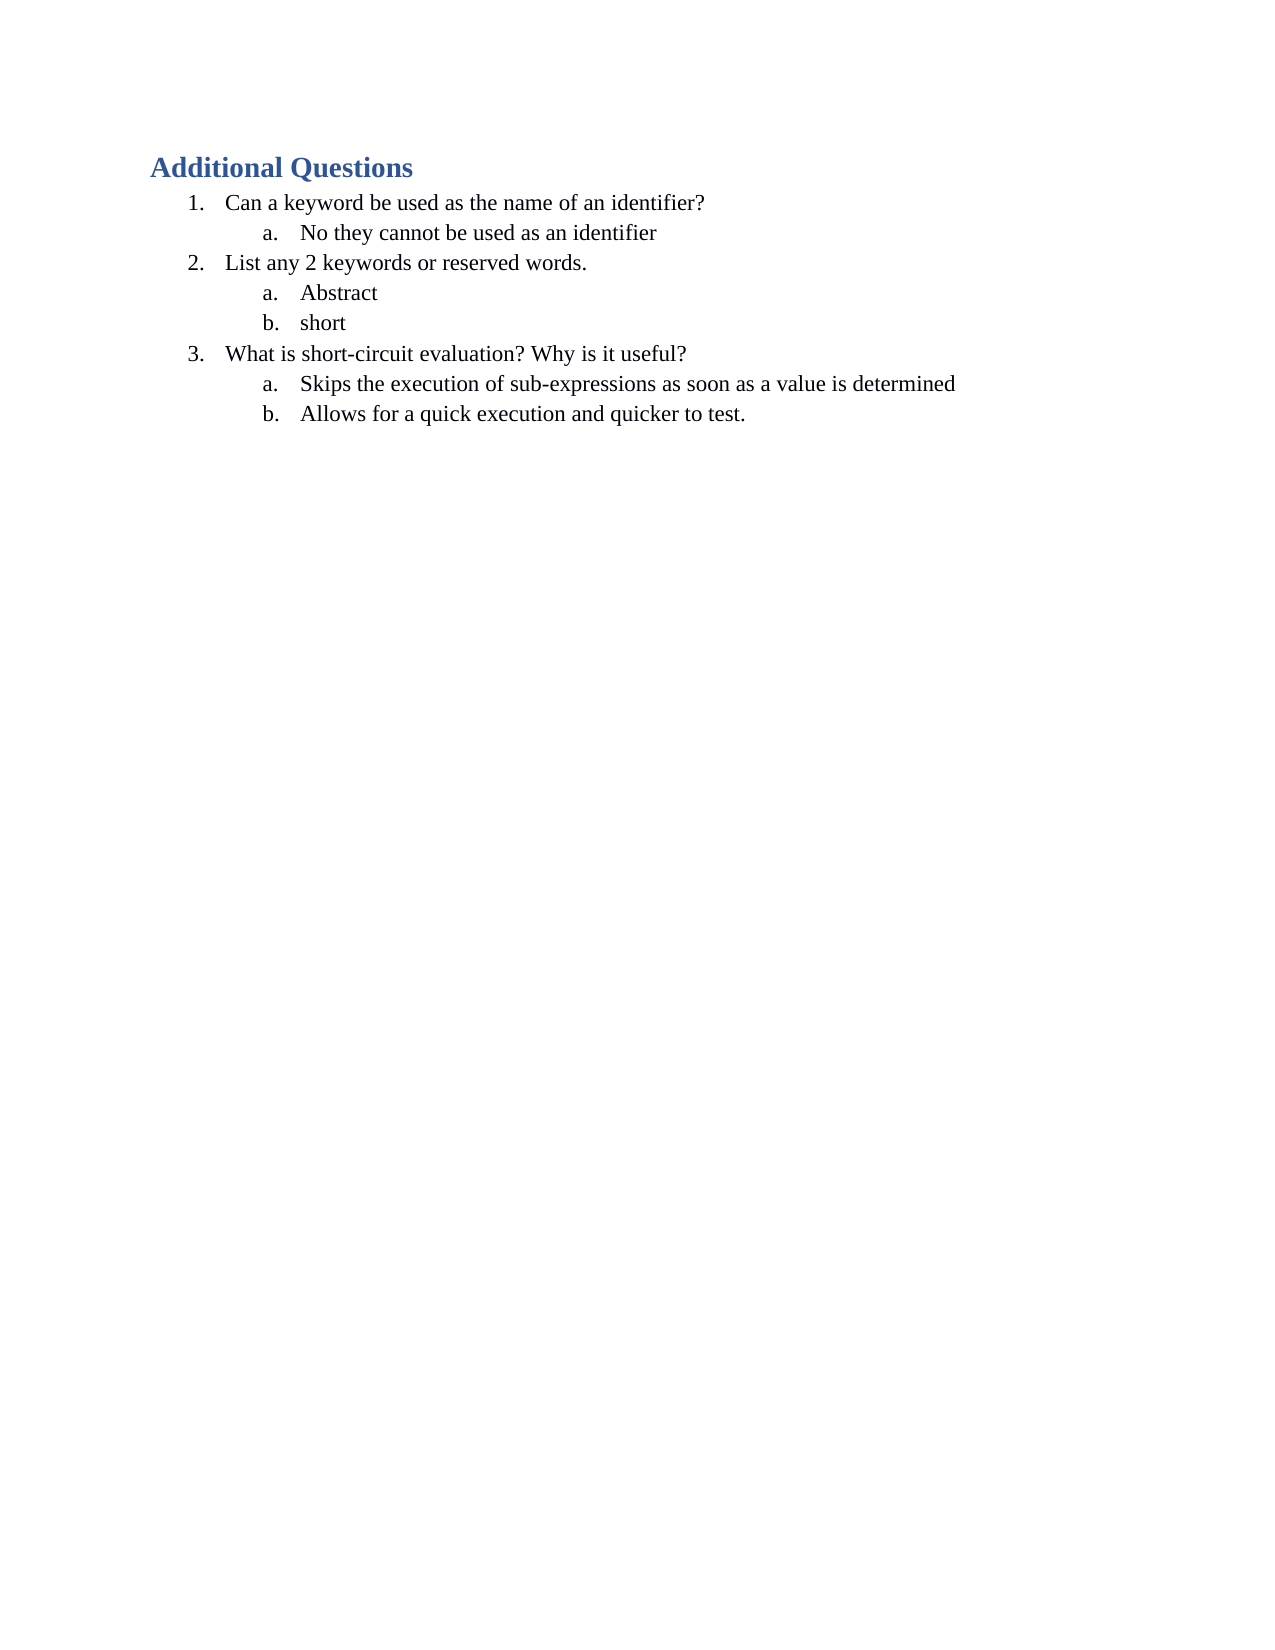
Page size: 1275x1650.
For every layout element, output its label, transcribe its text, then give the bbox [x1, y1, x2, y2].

list short [262, 309, 1125, 336]
list Skips the execution of sub-expressions as soon as a value is determined [262, 370, 1125, 396]
list What is short-circuit evaluation? Why is it useful? [187, 339, 1125, 366]
list Abstract [262, 279, 1125, 306]
list No they cannot be used as an identifier [262, 219, 1125, 245]
subtitle Additional Questions [150, 150, 1125, 183]
list List any 2 keywords or reserved words. [187, 249, 1125, 275]
list Can a keyword be used as the name of an identifier? [187, 188, 1125, 215]
list Allows for a quick execution and quicker to test. [262, 400, 1125, 426]
